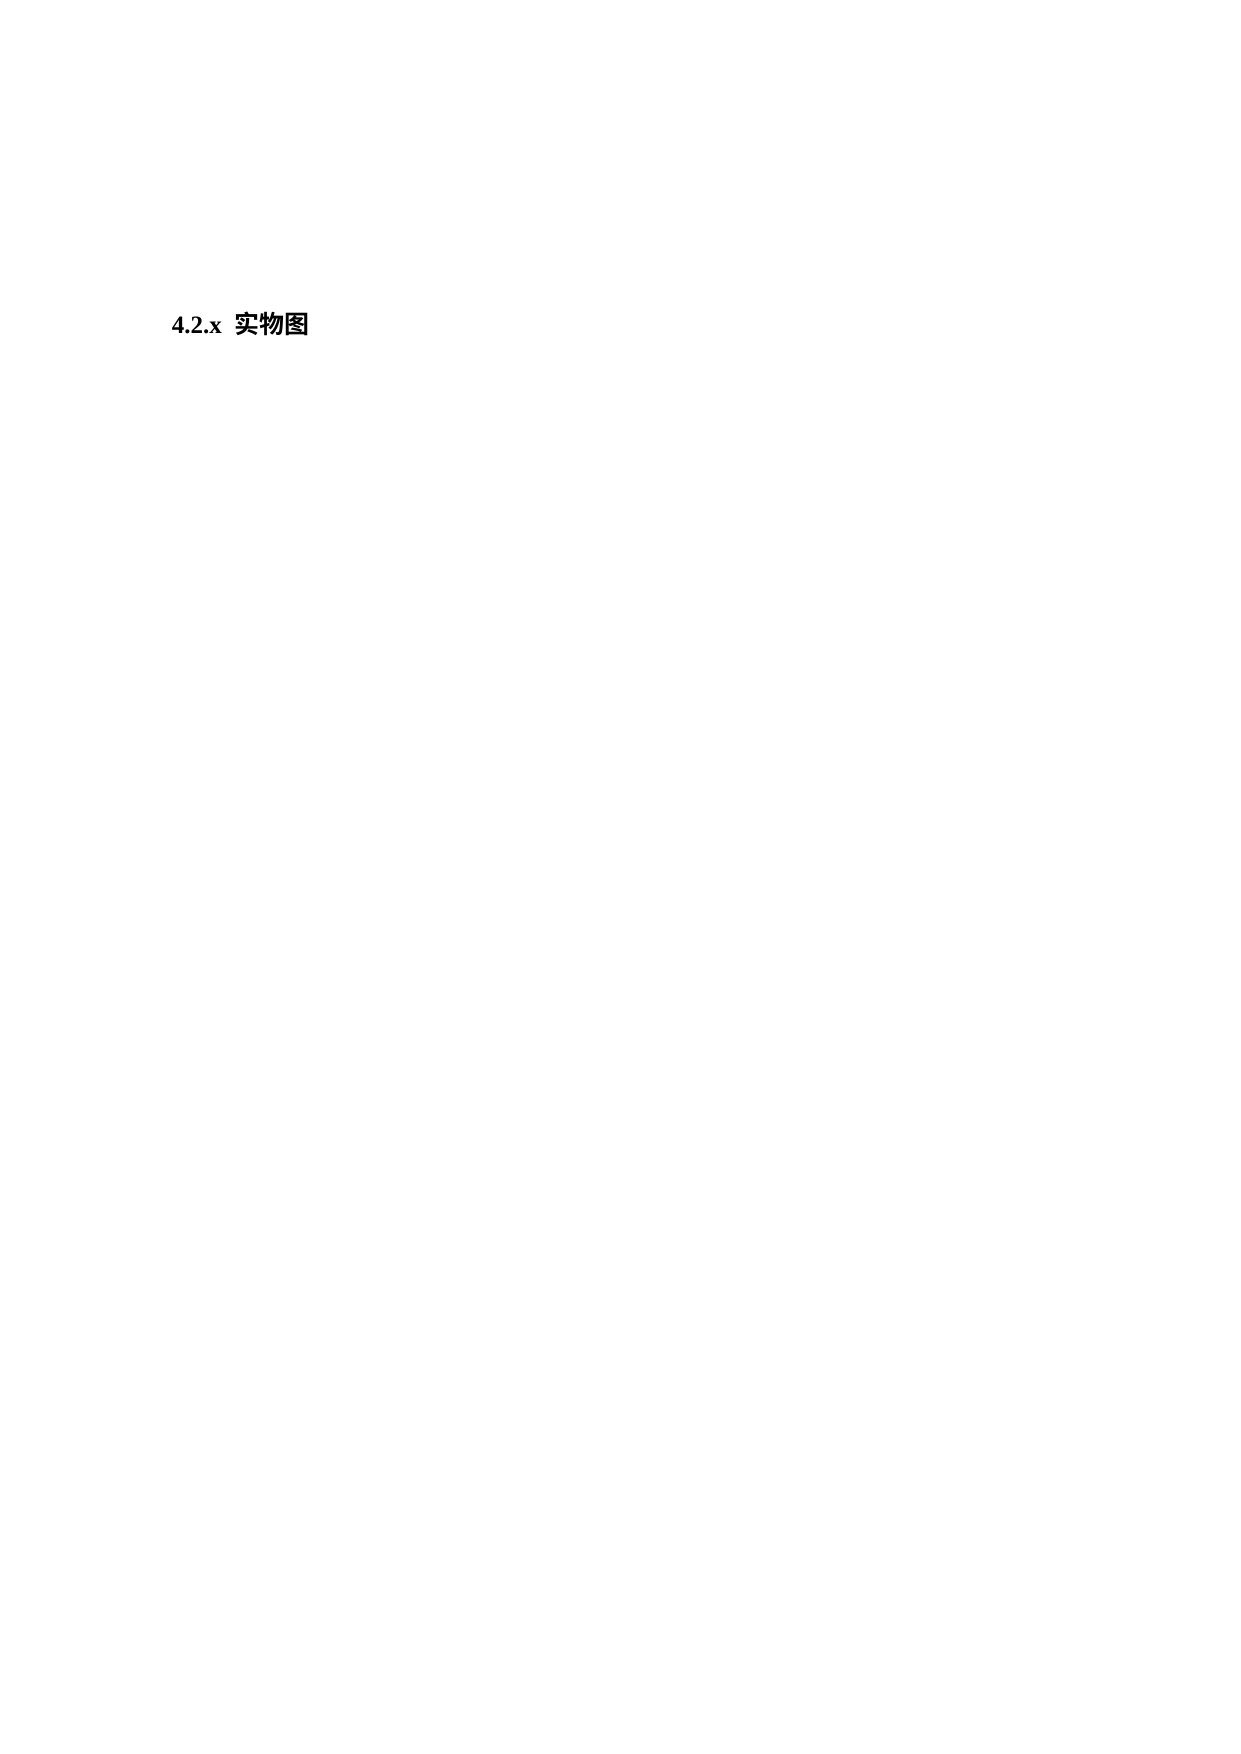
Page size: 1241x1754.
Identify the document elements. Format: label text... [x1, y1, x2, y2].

text 4.2.x 实物图 [165, 290, 1075, 355]
